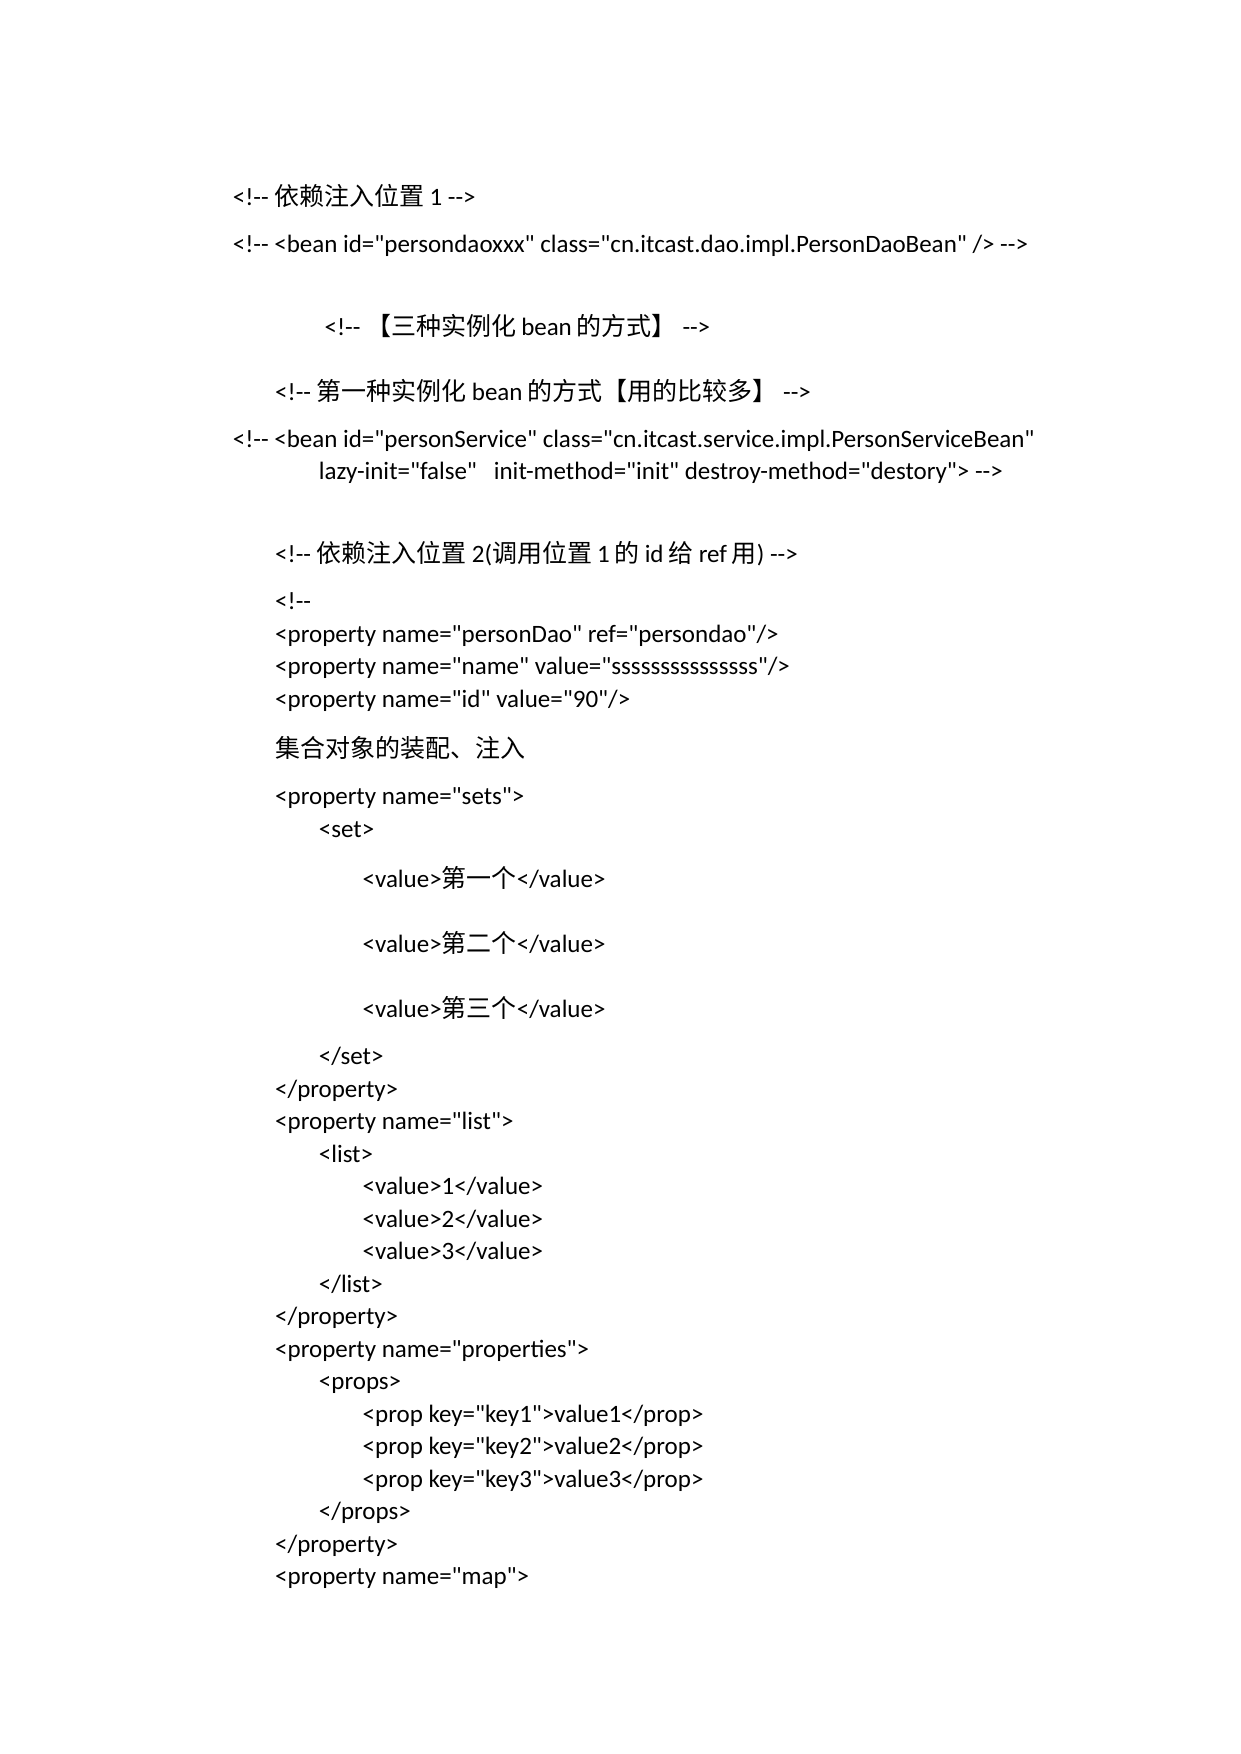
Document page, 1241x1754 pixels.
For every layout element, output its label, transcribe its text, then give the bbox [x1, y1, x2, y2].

text <value>第三个</value> [187, 974, 1053, 1039]
text </property> [187, 1072, 1053, 1104]
text <value>3</value> [187, 1234, 1053, 1267]
text <!-- <bean id="persondaoxxx" class="cn.itcast.dao.impl.PersonDaoBean" /> --> [187, 227, 1053, 259]
text </props> [187, 1494, 1053, 1527]
text <prop key="key2">value2</prop> [187, 1429, 1053, 1462]
text <property name="id" value="90"/> [187, 682, 1053, 714]
text <value>第二个</value> [187, 909, 1053, 974]
text <prop key="key3">value3</prop> [187, 1462, 1053, 1494]
text <property name="properties"> [187, 1332, 1053, 1364]
text </list> [187, 1267, 1053, 1299]
text <!-- [187, 584, 1053, 617]
text <property name="list"> [187, 1104, 1053, 1137]
text </set> [187, 1039, 1053, 1072]
text <!-- 【三种实例化bean的方式】 --> [187, 292, 1053, 357]
text <!-- 第一种实例化bean的方式【用的比较多】 --> [187, 357, 1053, 422]
text lazy-init="false" init-method="init" destroy-method="destory"> --> [187, 454, 1053, 487]
text <!-- 依赖注入位置2(调用位置1的id给ref用) --> [187, 519, 1053, 584]
text <props> [187, 1364, 1053, 1397]
text </property> [187, 1299, 1053, 1332]
text <property name="map"> [187, 1559, 1053, 1592]
text <set> [187, 812, 1053, 844]
text <value>1</value> [187, 1169, 1053, 1202]
text 集合对象的装配、注入 [187, 714, 1053, 779]
text <property name="personDao" ref="persondao"/> [187, 617, 1053, 649]
text </property> [187, 1527, 1053, 1559]
text <value>第一个</value> [187, 844, 1053, 909]
text <property name="name" value="sssssssssssssss"/> [187, 649, 1053, 682]
text <!-- <bean id="personService" class="cn.itcast.service.impl.PersonServiceBean" [187, 422, 1053, 454]
text <value>2</value> [187, 1202, 1053, 1234]
text <!-- 依赖注入位置1 --> [187, 162, 1053, 227]
text <list> [187, 1137, 1053, 1169]
text <property name="sets"> [187, 779, 1053, 812]
text <prop key="key1">value1</prop> [187, 1397, 1053, 1429]
